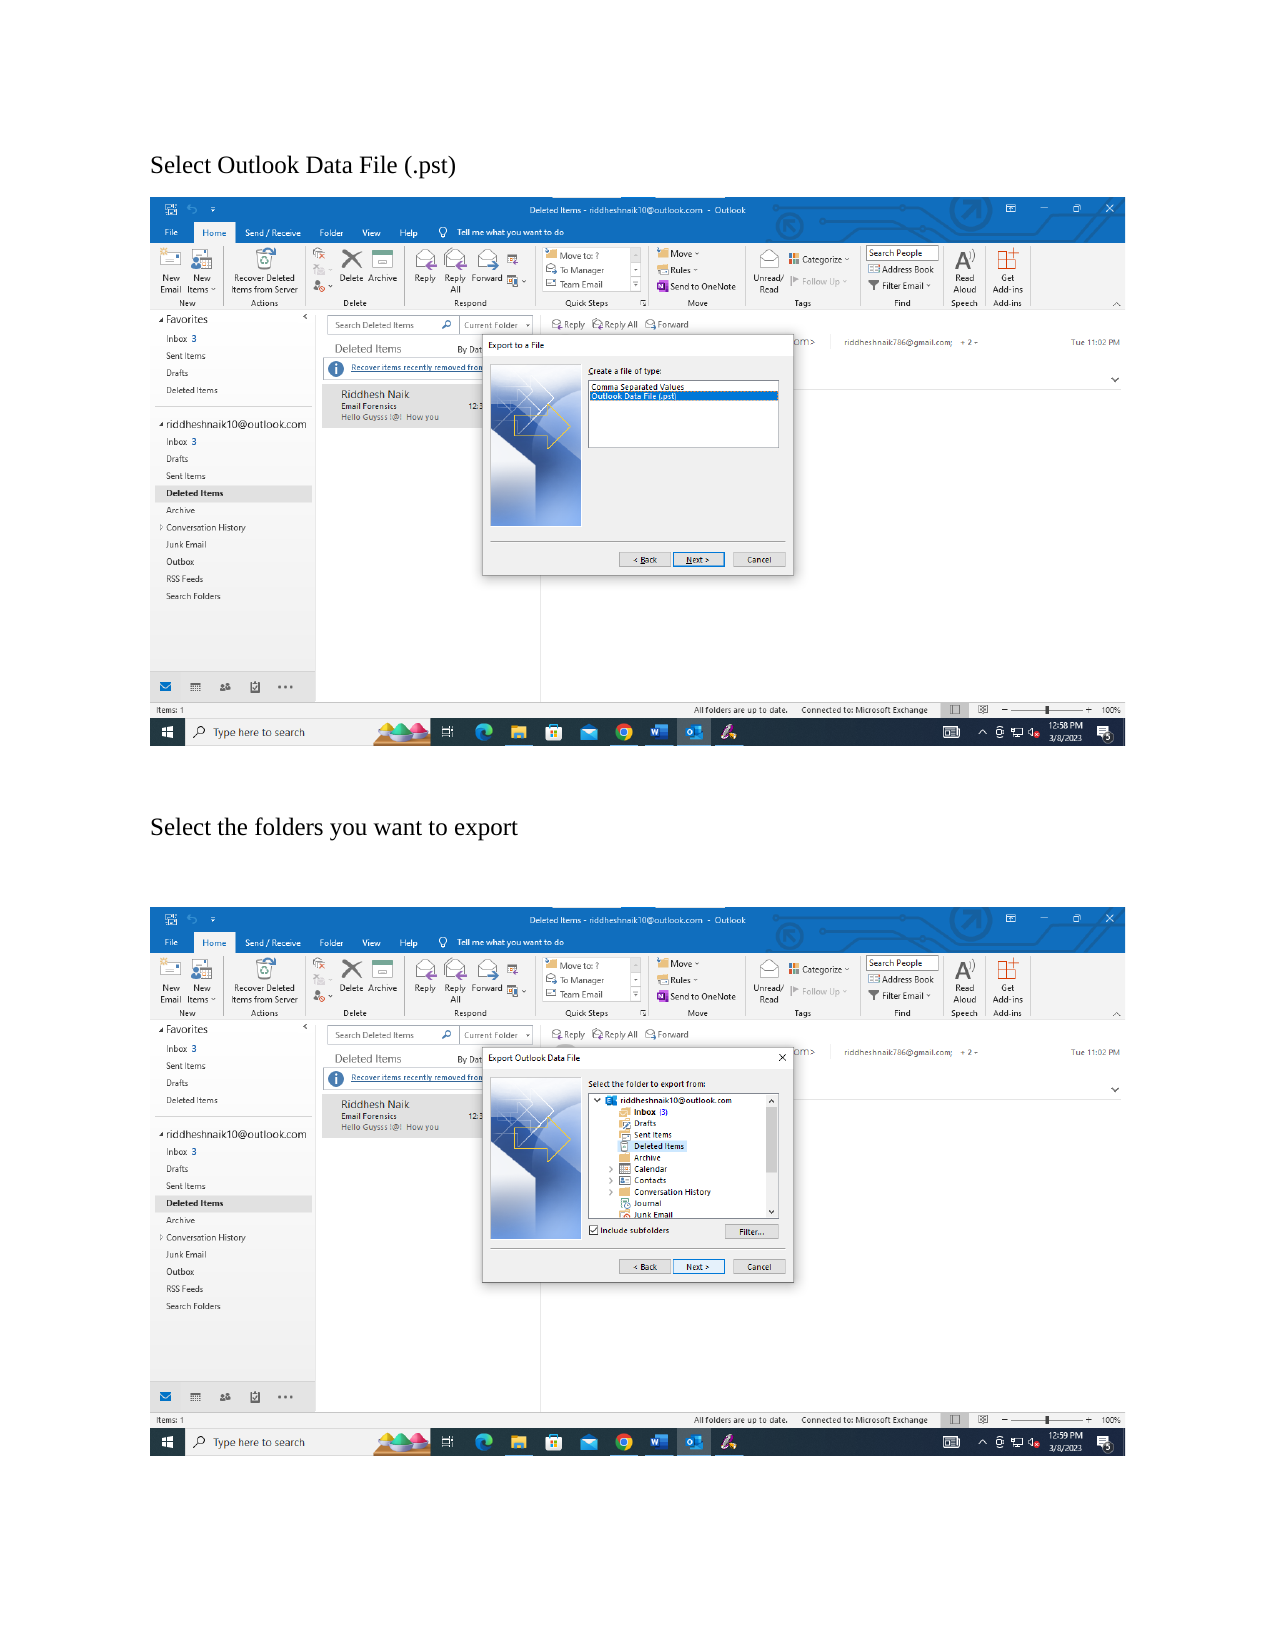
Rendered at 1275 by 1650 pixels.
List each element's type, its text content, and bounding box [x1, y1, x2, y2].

text Select the folders you want to export [150, 812, 1125, 841]
text Select Outlook Data File (.pst) [150, 150, 1125, 179]
picture [150, 197, 1125, 746]
picture [150, 907, 1125, 1456]
